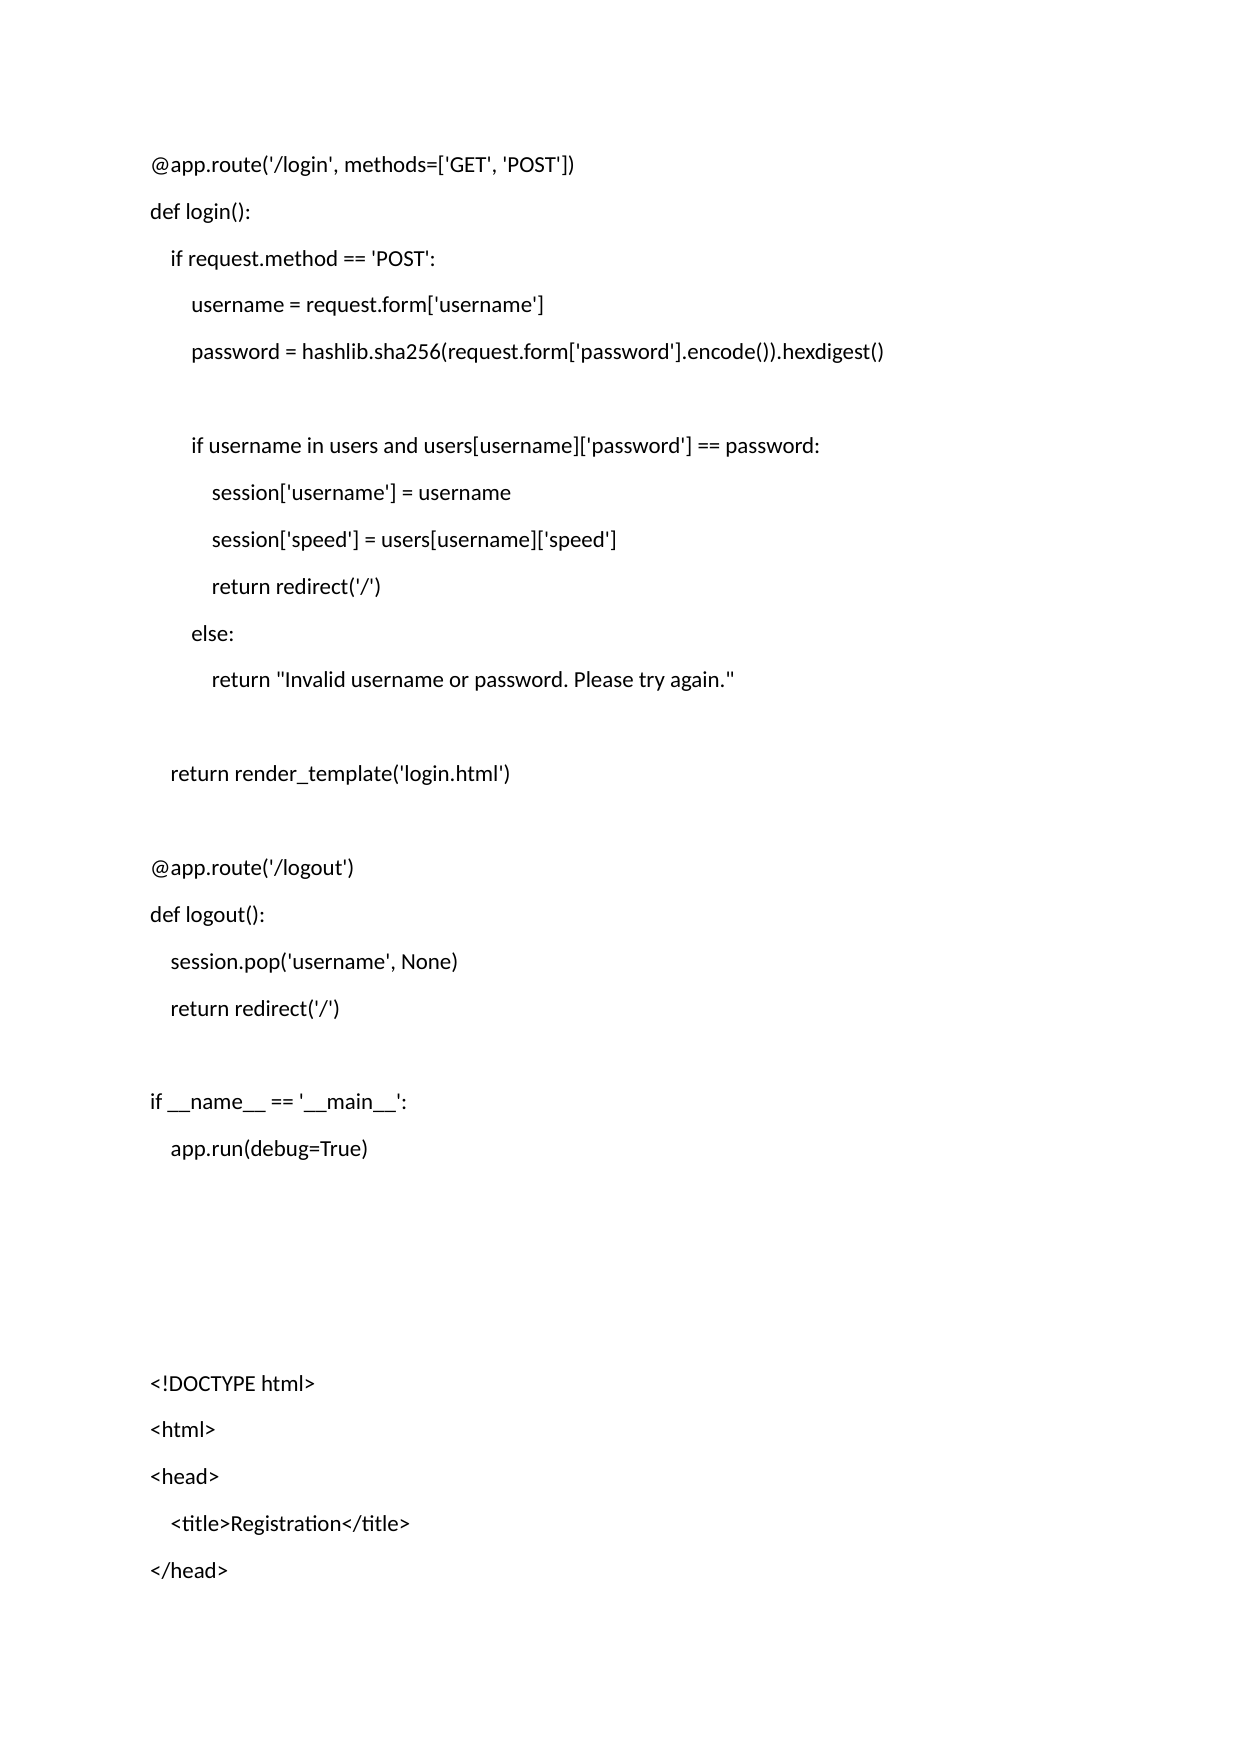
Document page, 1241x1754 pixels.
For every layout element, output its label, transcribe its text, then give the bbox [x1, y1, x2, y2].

text username = request.form['username'] [150, 291, 1090, 319]
text </head> [150, 1556, 1090, 1584]
text <!DOCTYPE html> [150, 1369, 1090, 1397]
text session['username'] = username [150, 478, 1090, 506]
text return "Invalid username or password. Please try again." [150, 666, 1090, 694]
text @app.route('/login', methods=['GET', 'POST']) [150, 150, 1090, 178]
text def logout(): [150, 900, 1090, 928]
text def login(): [150, 197, 1090, 225]
text app.run(debug=True) [150, 1134, 1090, 1162]
text else: [150, 619, 1090, 647]
text if username in users and users[username]['password'] == password: [150, 431, 1090, 459]
text <head> [150, 1462, 1090, 1491]
text session.pop('username', None) [150, 947, 1090, 975]
text if __name__ == '__main__': [150, 1087, 1090, 1116]
text @app.route('/logout') [150, 853, 1090, 881]
text return render_template('login.html') [150, 759, 1090, 787]
text if request.method == 'POST': [150, 244, 1090, 272]
text <html> [150, 1416, 1090, 1444]
text session['speed'] = users[username]['speed'] [150, 525, 1090, 553]
text return redirect('/') [150, 994, 1090, 1022]
text <title>Registration</title> [150, 1509, 1090, 1537]
text return redirect('/') [150, 572, 1090, 600]
text password = hashlib.sha256(request.form['password'].encode()).hexdigest() [150, 337, 1090, 366]
